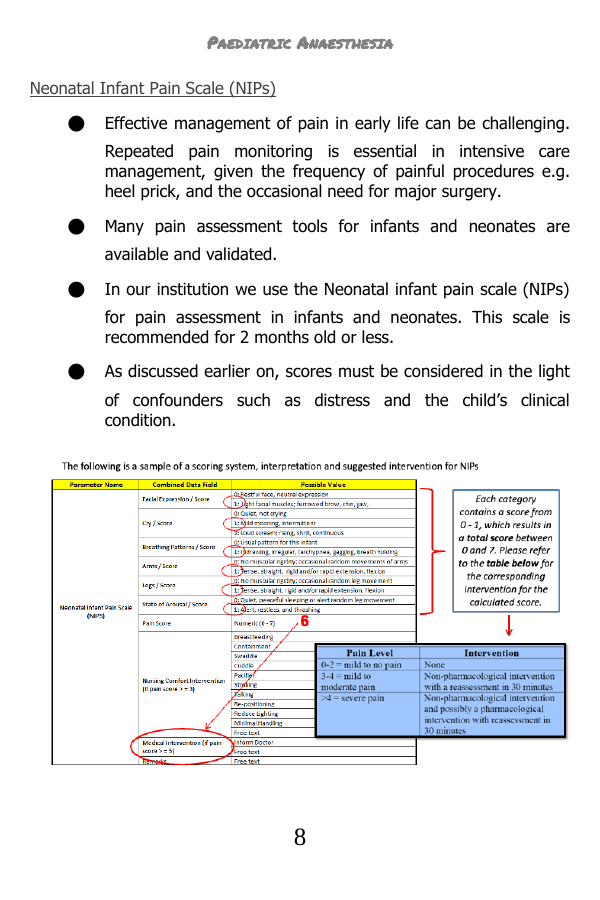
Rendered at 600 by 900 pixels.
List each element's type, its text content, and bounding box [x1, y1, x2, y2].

list Many pain assessment tools for infants and neonates are available and validated. [67, 201, 570, 264]
text Neonatal Infant Pain Scale (NIPs) [29, 78, 570, 98]
list In our institution we use the Neonatal infant pain scale (NIPs) for pain assessment in infants and neonates. This scale is recommended for 2 months old or less. [67, 264, 570, 347]
list Effective management of pain in early life can be challenging. Repeated pain monitoring is essential in intensive care management, given the frequency of painful procedures e.g. heel prick, and the occasional need for major surgery. [67, 98, 570, 201]
picture [29, 450, 571, 765]
list As discussed earlier on, scores must be considered in the light of confounders such as distress and the child’s clinical condition. [67, 347, 570, 430]
